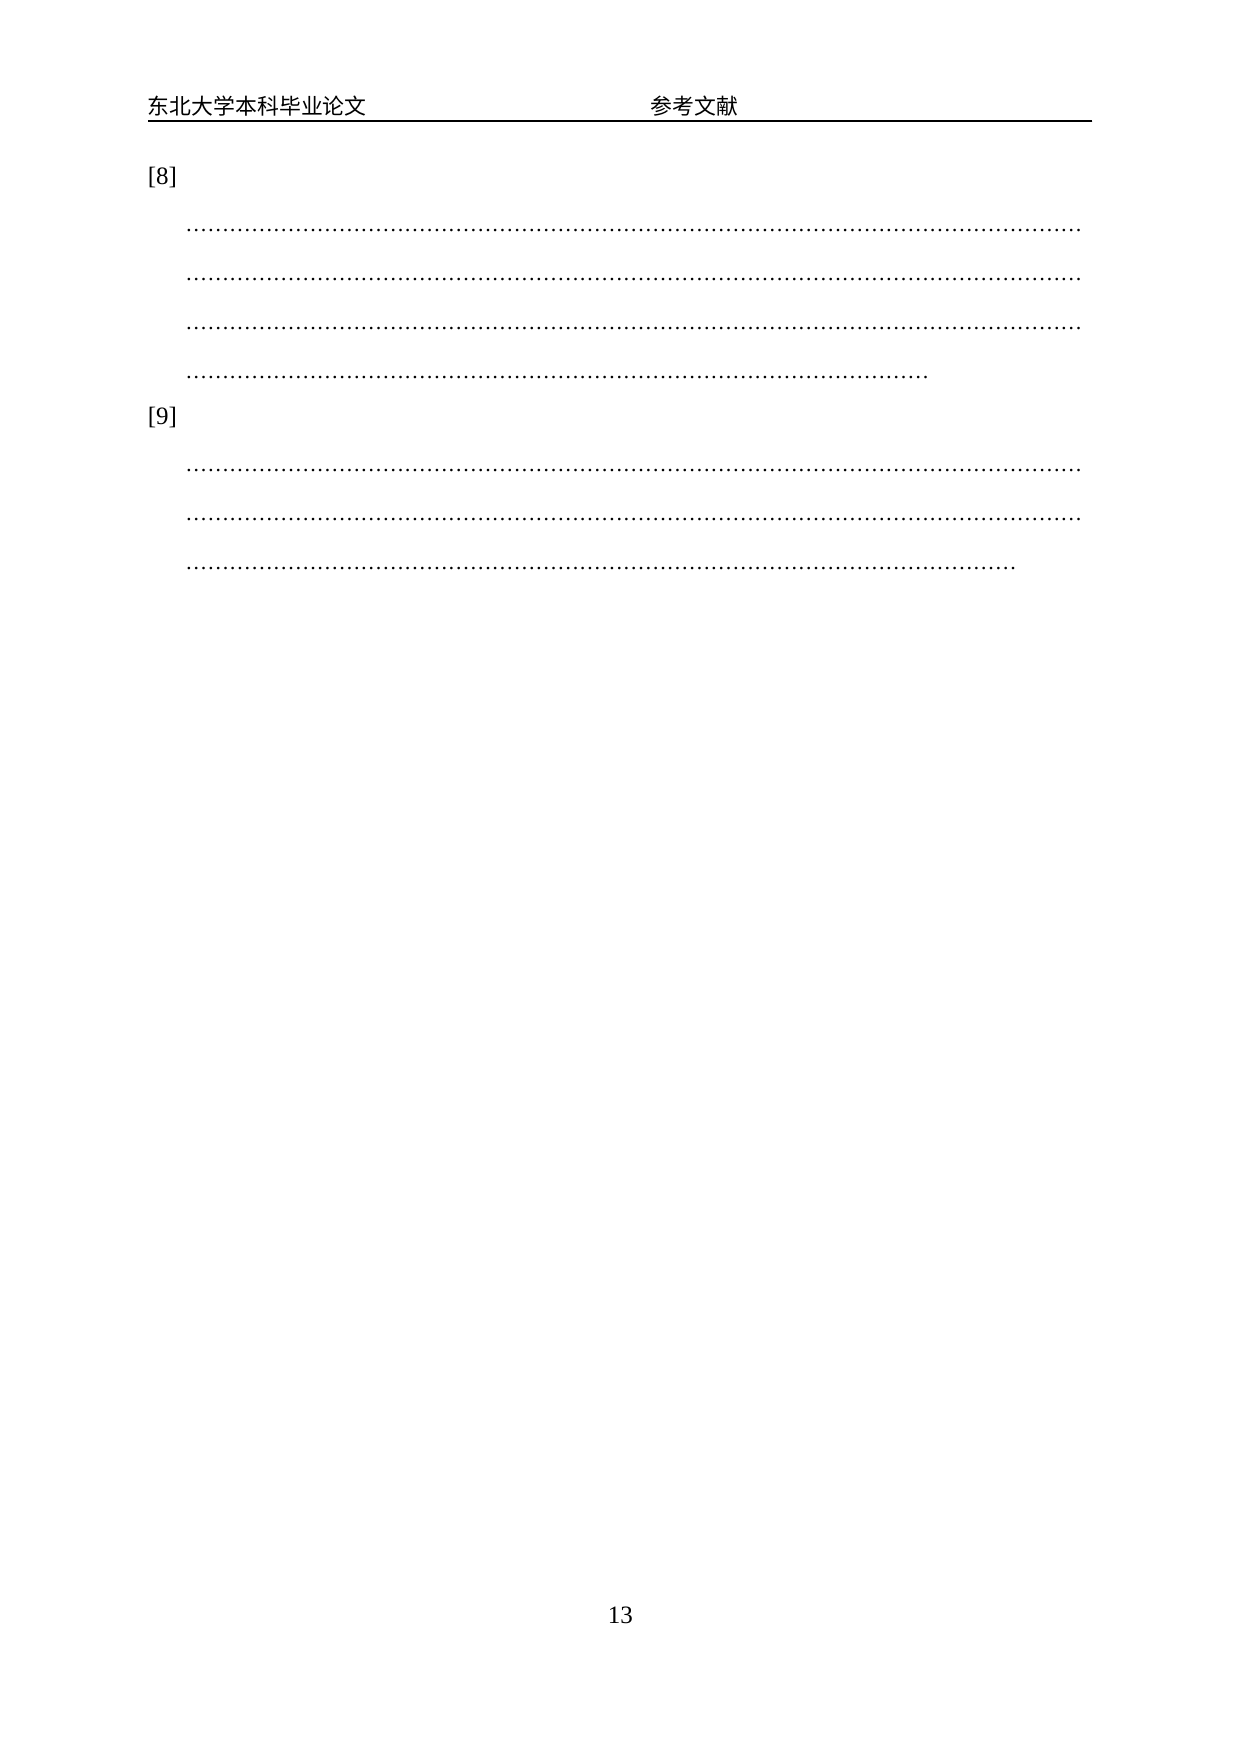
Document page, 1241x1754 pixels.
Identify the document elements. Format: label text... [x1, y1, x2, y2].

text [9] ……………………………………………………………………………………………………………………………………………………………………………………………………………………………………………………………………………………………………………………………… [148, 399, 1092, 578]
text [8] ………………………………………………………………………………………………………………………………………………………………………………………………………………………………………………………………………………………………………………………………………………………………………………………………………………………………… [148, 159, 1092, 386]
